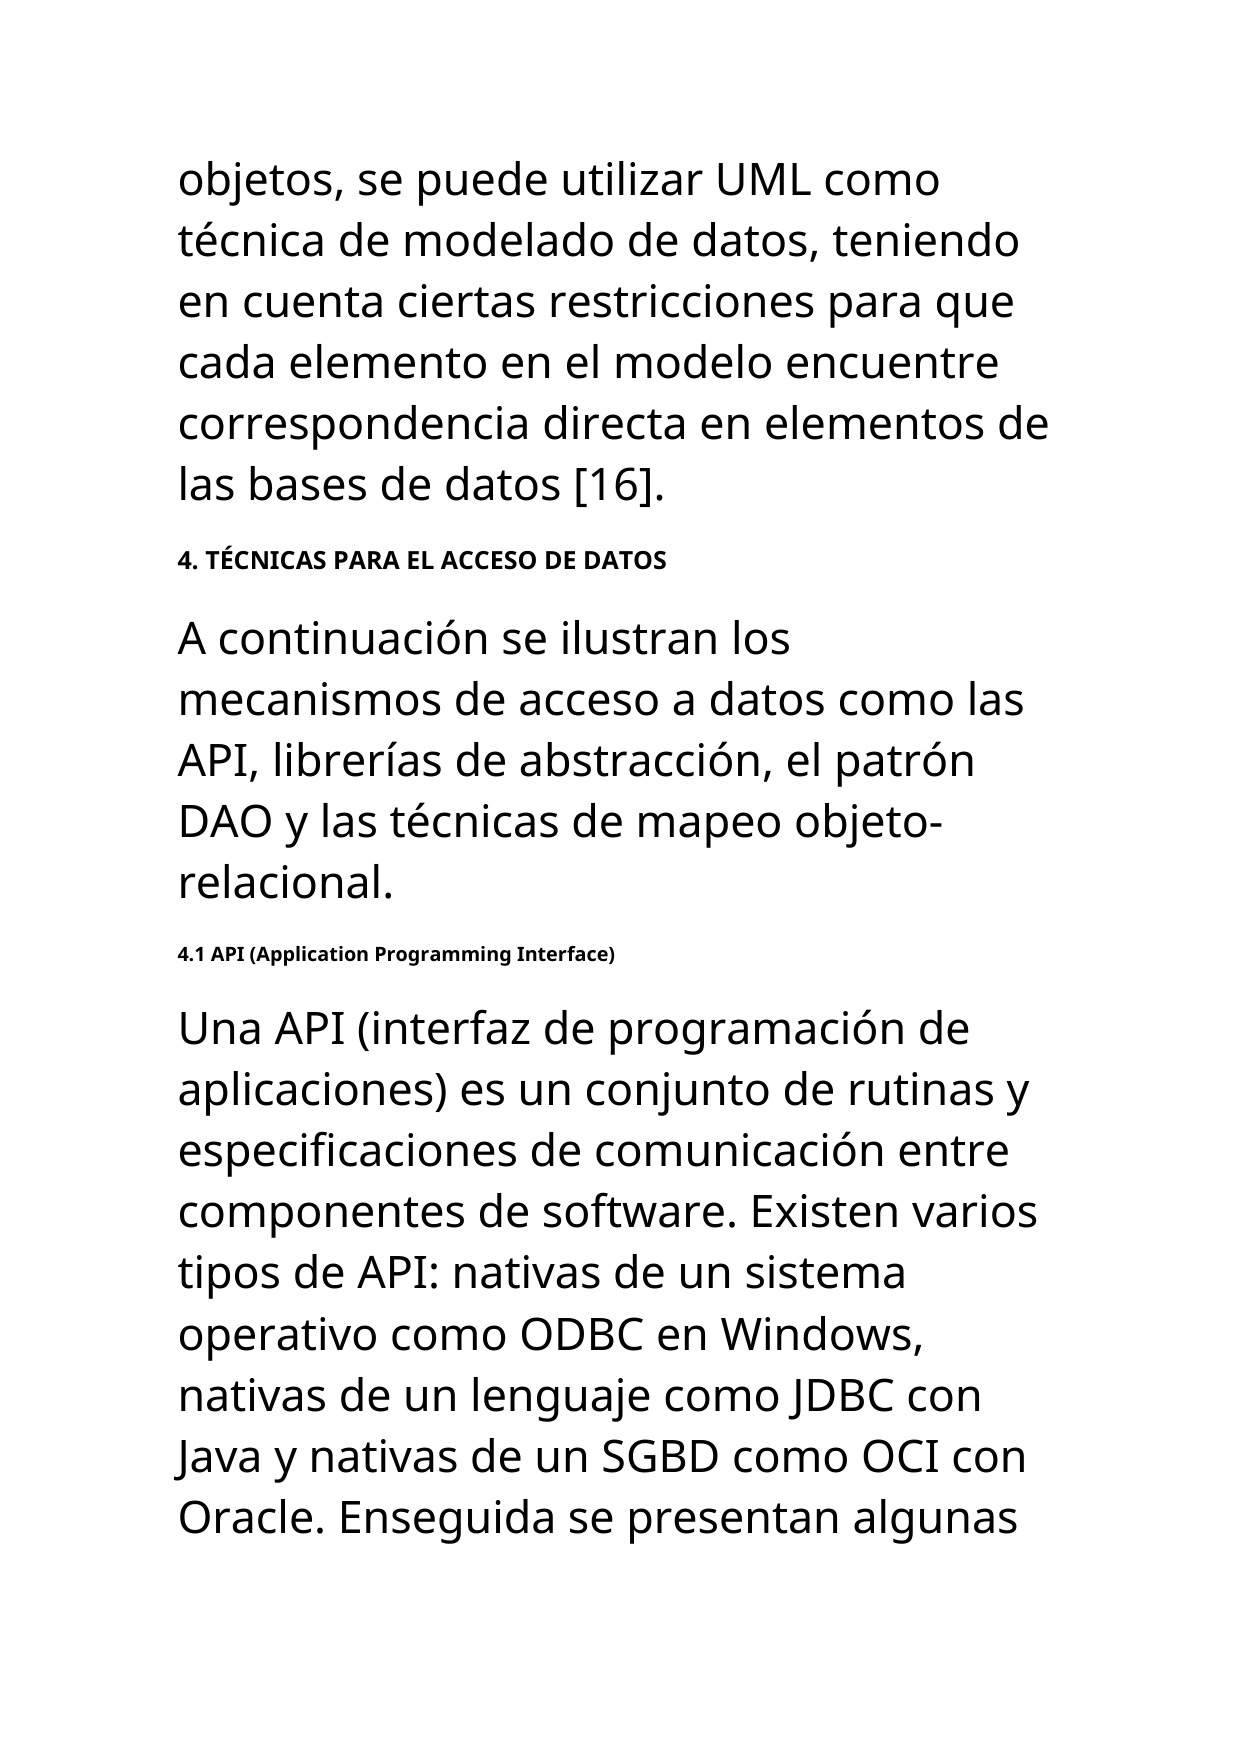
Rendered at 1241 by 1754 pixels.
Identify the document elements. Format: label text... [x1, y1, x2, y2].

text A continuación se ilustran los mecanismos de acceso a datos como las API, librerías de abstracción, el patrón DAO y las técnicas de mapeo objeto-relacional. [177, 606, 1063, 911]
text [177, 148, 1063, 514]
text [177, 997, 1063, 1546]
text 4. TÉCNICAS PARA EL ACCESO DE DATOS [177, 543, 1063, 577]
text 4.1 API (Application Programming Interface) [177, 941, 1063, 968]
